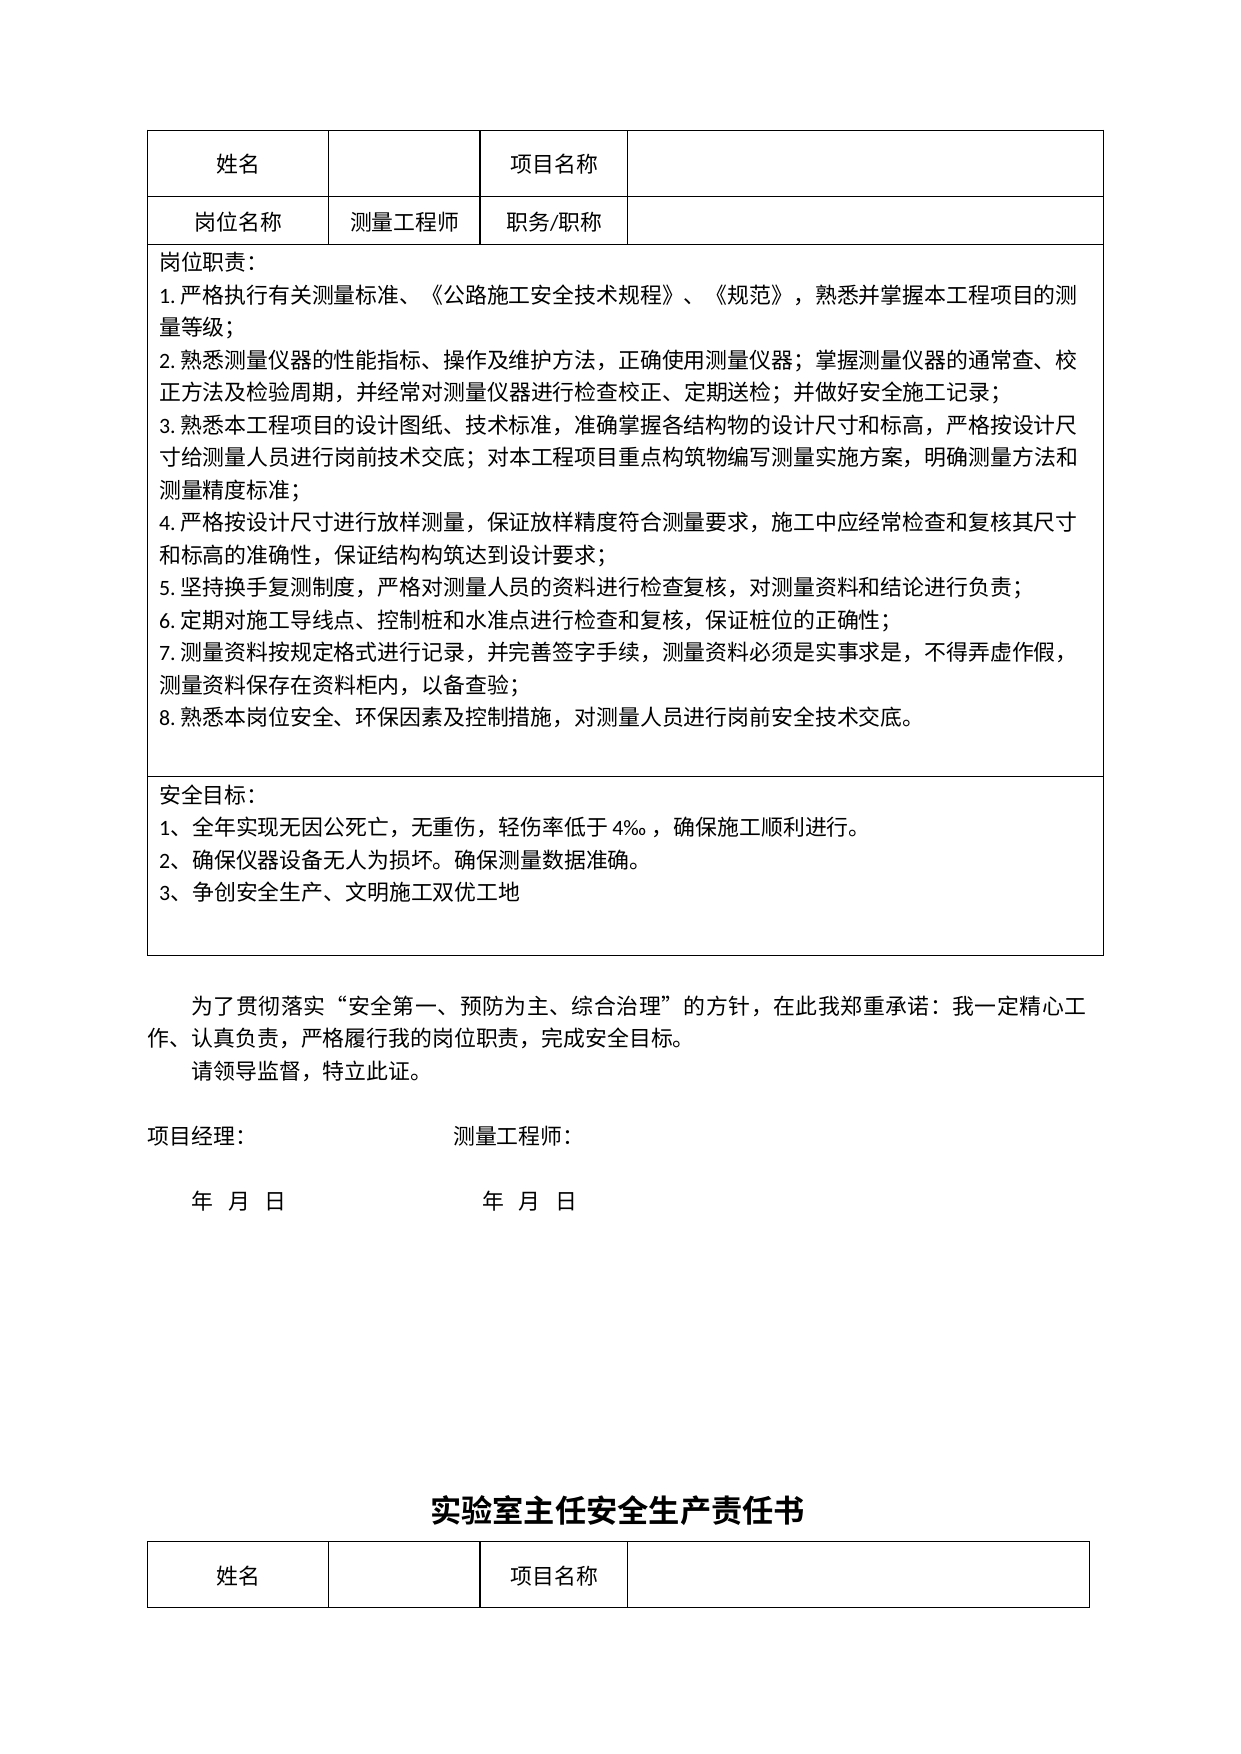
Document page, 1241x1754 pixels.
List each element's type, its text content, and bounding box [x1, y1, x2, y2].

table_cell 安全目标： 1、全年实现无因公死亡，无重伤，轻伤率低于4‰ ，确保施工顺利进行。 2、确保仪器设备无人为损坏。确保测量数据准确。 3、争创安全生产、文明施工双优工地 [148, 777, 1103, 955]
table_header 项目名称 [481, 131, 627, 196]
table_cell 职务/职称 [481, 197, 627, 244]
text 年 月 日 年 月 日 [148, 1183, 1087, 1216]
table_header 姓名 [148, 131, 328, 196]
table_cell 岗位职责： 1. 严格执行有关测量标准、《公路施工安全技术规程》、《规范》，熟悉并掌握本工程项目的测量等级； 2. 熟悉测量仪器的性能指标、操作及维护方法，正确使用测量仪器；掌握测量仪器的通常查、校正方法及检验周期，并经常对测量仪器进行检查校正、定期送检；并做好安全施工记录； 3. 熟悉本工程项目的设计图纸、技术标准，准确掌握各结构物的设计尺寸和标高，严格按设计尺寸给测量人员进行岗前技术交底；对本工程项目重点构筑物编写测量实施方案，明确测量方法和测量精度标准； 4. 严格按设计尺寸进行放样测量，保证放样精度符合测量要求，施工中应经常检查和复核其尺寸和标高的准确性，保证结构构筑达到设计要求； 5. 坚持换手复测制度，严格对测量人员的资料进行检查复核，对测量资料和结论进行负责； 6. 定期对施工导线点、控制桩和水准点进行检查和复核，保证桩位的正确性； 7. 测量资料按规定格式进行记录，并完善签字手续，测量资料必须是实事求是，不得弄虚作假，测量资料保存在资料柜内，以备查验； 8. 熟悉本岗位安全、环保因素及控制措施，对测量人员进行岗前安全技术交底。 [148, 245, 1103, 776]
table_header [628, 131, 1103, 196]
table_cell [628, 197, 1103, 244]
table_header [329, 1542, 479, 1607]
table_cell 测量工程师 [329, 197, 479, 244]
table_header 项目名称 [481, 1542, 627, 1607]
text 实验室主任安全生产责任书 [148, 1476, 1087, 1541]
table_header 姓名 [148, 1542, 328, 1607]
text 项目经理： 测量工程师： [148, 1118, 1087, 1151]
table_header [628, 1542, 1089, 1607]
text 请领导监督，特立此证。 [148, 1053, 1087, 1086]
text 为了贯彻落实“安全第一、预防为主、综合治理”的方针，在此我郑重承诺：我一定精心工作、认真负责，严格履行我的岗位职责，完成安全目标。 [148, 988, 1087, 1053]
table_cell 岗位名称 [148, 197, 328, 244]
table_header [329, 131, 479, 196]
